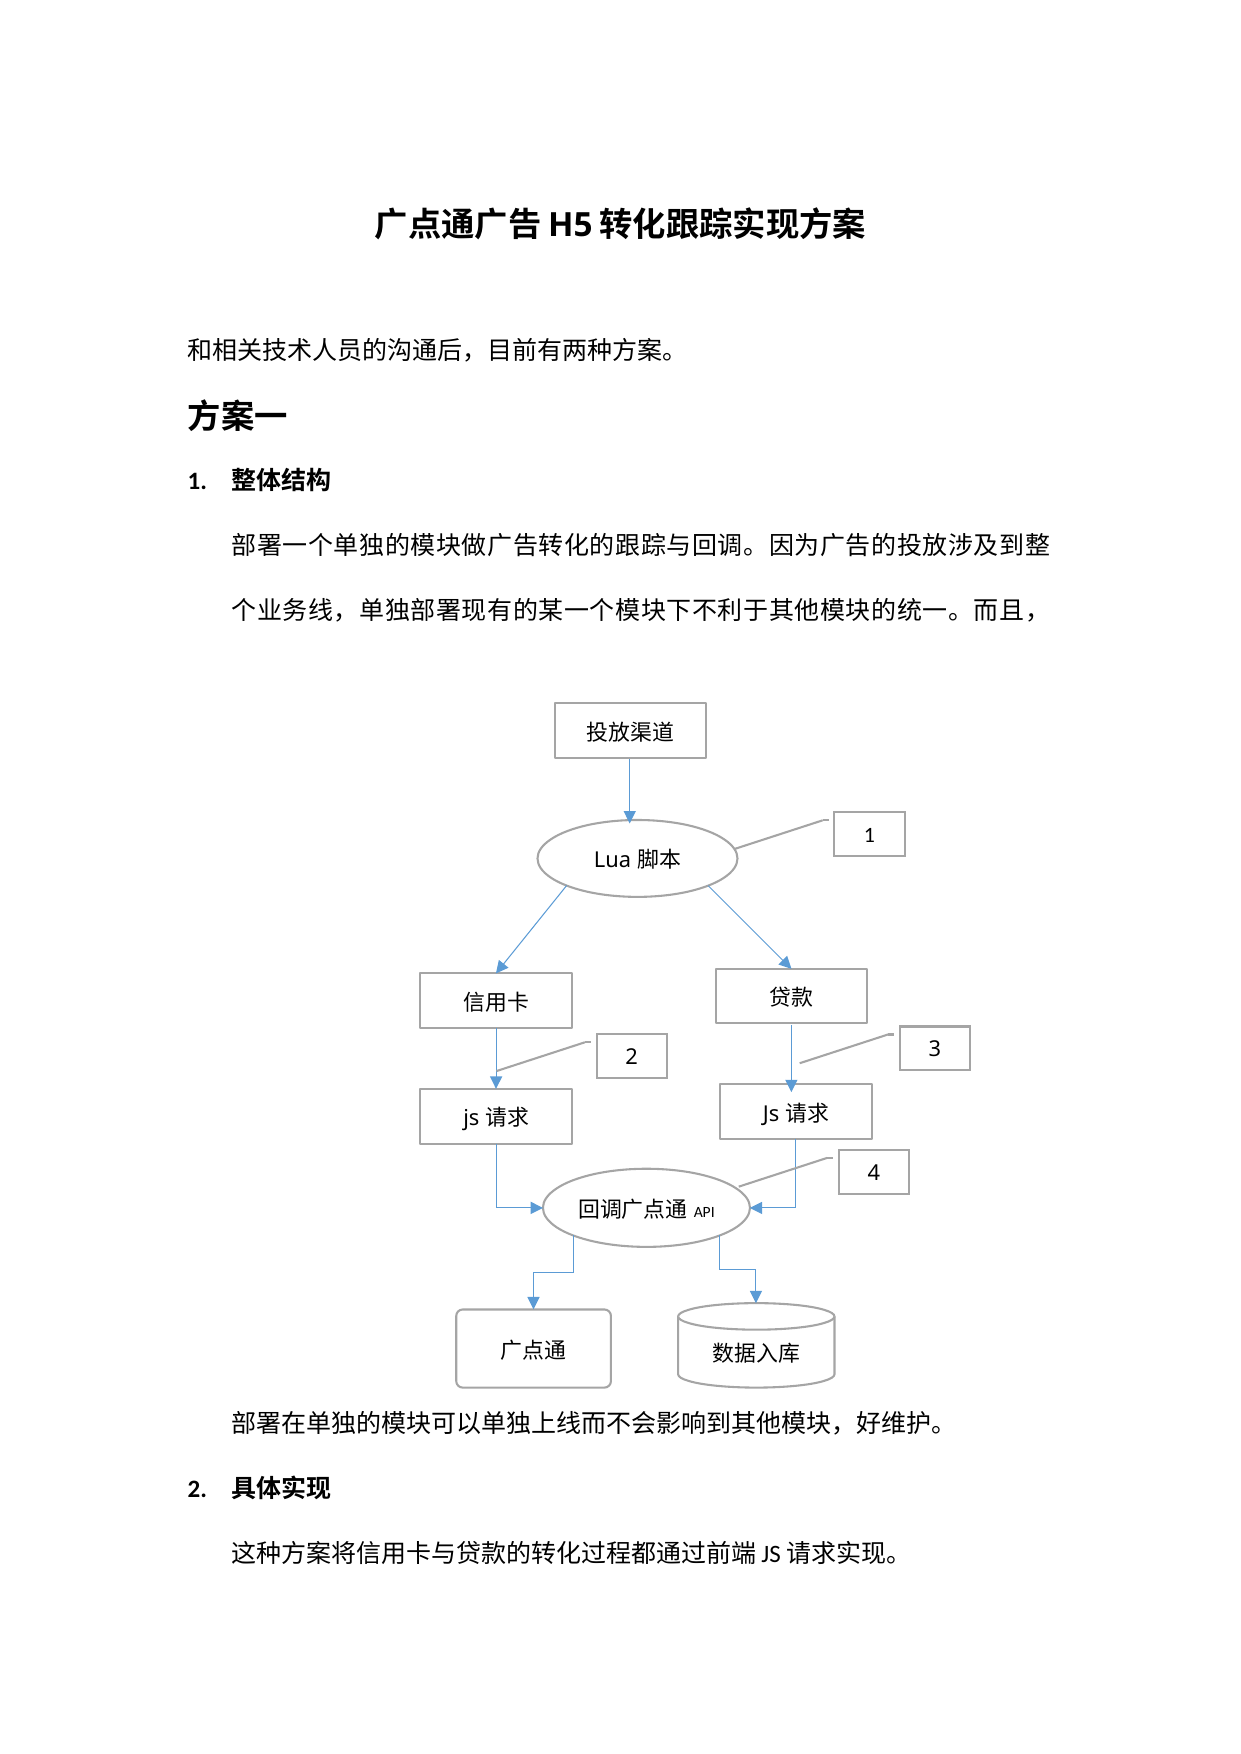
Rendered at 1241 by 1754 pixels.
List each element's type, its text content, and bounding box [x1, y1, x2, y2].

text 方案一 [187, 381, 1053, 446]
list 具体实现 [187, 1454, 1053, 1519]
text 和相关技术人员的沟通后，目前有两种方案。 [187, 316, 1053, 381]
list 整体结构 [187, 446, 1053, 511]
text 这种方案将信用卡与贷款的转化过程都通过前端JS请求实现。 [231, 1519, 1053, 1584]
subtitle 广点通广告H5转化跟踪实现方案 [187, 189, 1053, 254]
text 部署一个单独的模块做广告转化的跟踪与回调。因为广告的投放涉及到整个业务线，单独部署现有的某一个模块下不利于其他模块的统一。而且，部署在单独的模块可以单独上线而不会影响到其他模块，好维护。 [231, 511, 1053, 1454]
